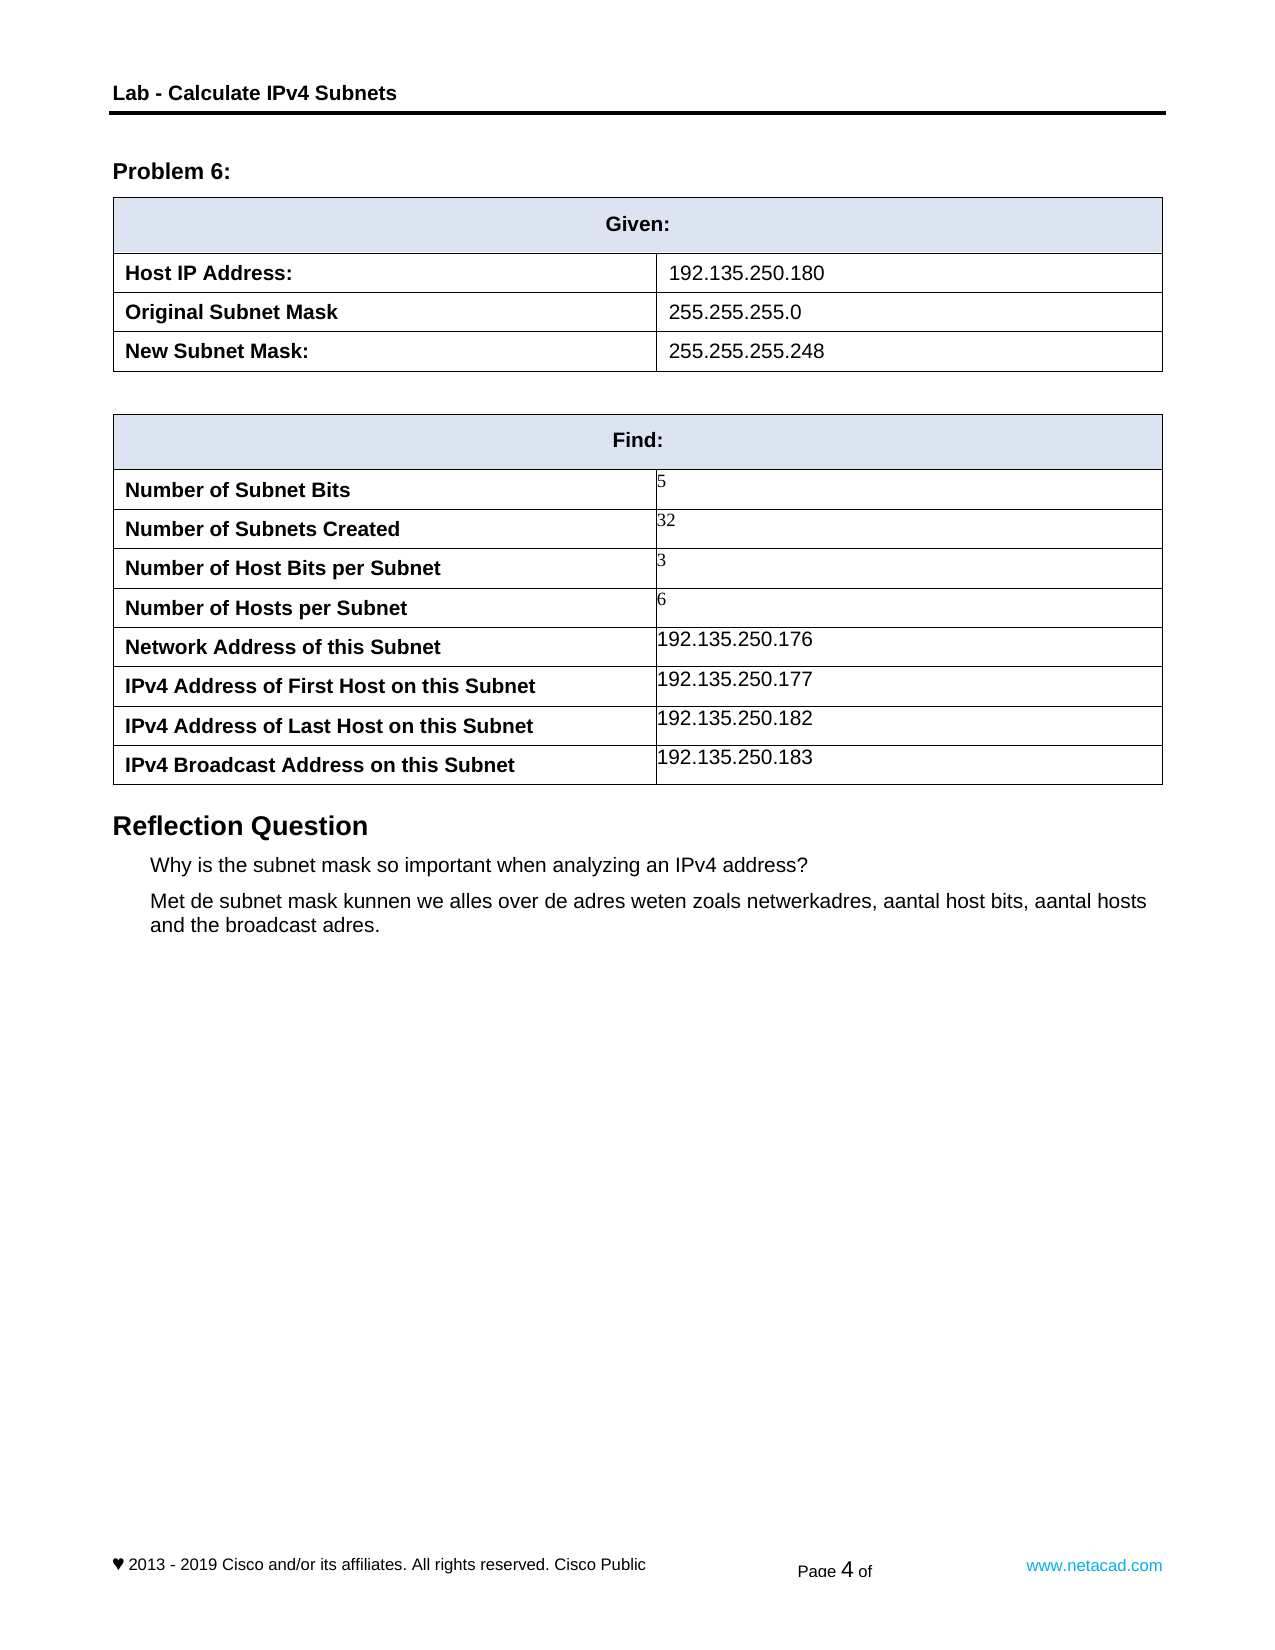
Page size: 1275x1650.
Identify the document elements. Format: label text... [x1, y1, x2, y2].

table_cell 192.135.250.177 [657, 667, 1162, 706]
table_cell 192.135.250.182 [657, 707, 1162, 745]
table_cell 192.135.250.176 [657, 628, 1162, 666]
table_cell IPv4 Address of First Host on this Subnet [114, 667, 656, 706]
table_cell 3 [657, 549, 1162, 587]
table_header Given: [114, 198, 1162, 252]
table_cell 192.135.250.183 [657, 746, 1162, 784]
table_cell 32 [657, 510, 1162, 548]
table_cell Original Subnet Mask [114, 293, 656, 331]
table_cell Number of Hosts per Subnet [114, 589, 656, 627]
table_cell 255.255.255.248 [657, 332, 1162, 371]
table_cell Number of Host Bits per Subnet [114, 549, 656, 587]
table_cell 255.255.255.0 [657, 293, 1162, 331]
table_cell Number of Subnets Created [114, 510, 656, 548]
table_cell IPv4 Broadcast Address on this Subnet [114, 746, 656, 784]
table_cell 5 [657, 470, 1162, 509]
text Reflection Question [112, 810, 1175, 841]
text Problem 6: [112, 158, 1175, 185]
table_cell IPv4 Address of Last Host on this Subnet [114, 707, 656, 745]
text Why is the subnet mask so important when analyzing an IPv4 address? [150, 853, 1175, 877]
table_cell New Subnet Mask: [114, 332, 656, 371]
table_header Find: [114, 415, 1162, 469]
table_cell Network Address of this Subnet [114, 628, 656, 666]
table_cell Host IP Address: [114, 254, 656, 292]
table_cell Number of Subnet Bits [114, 470, 656, 509]
table_cell 6 [657, 589, 1162, 627]
table_cell 192.135.250.180 [657, 254, 1162, 292]
text Met de subnet mask kunnen we alles over de adres weten zoals netwerkadres, aantal host bits, aantal hosts and the broadcast adres. [150, 889, 1175, 937]
